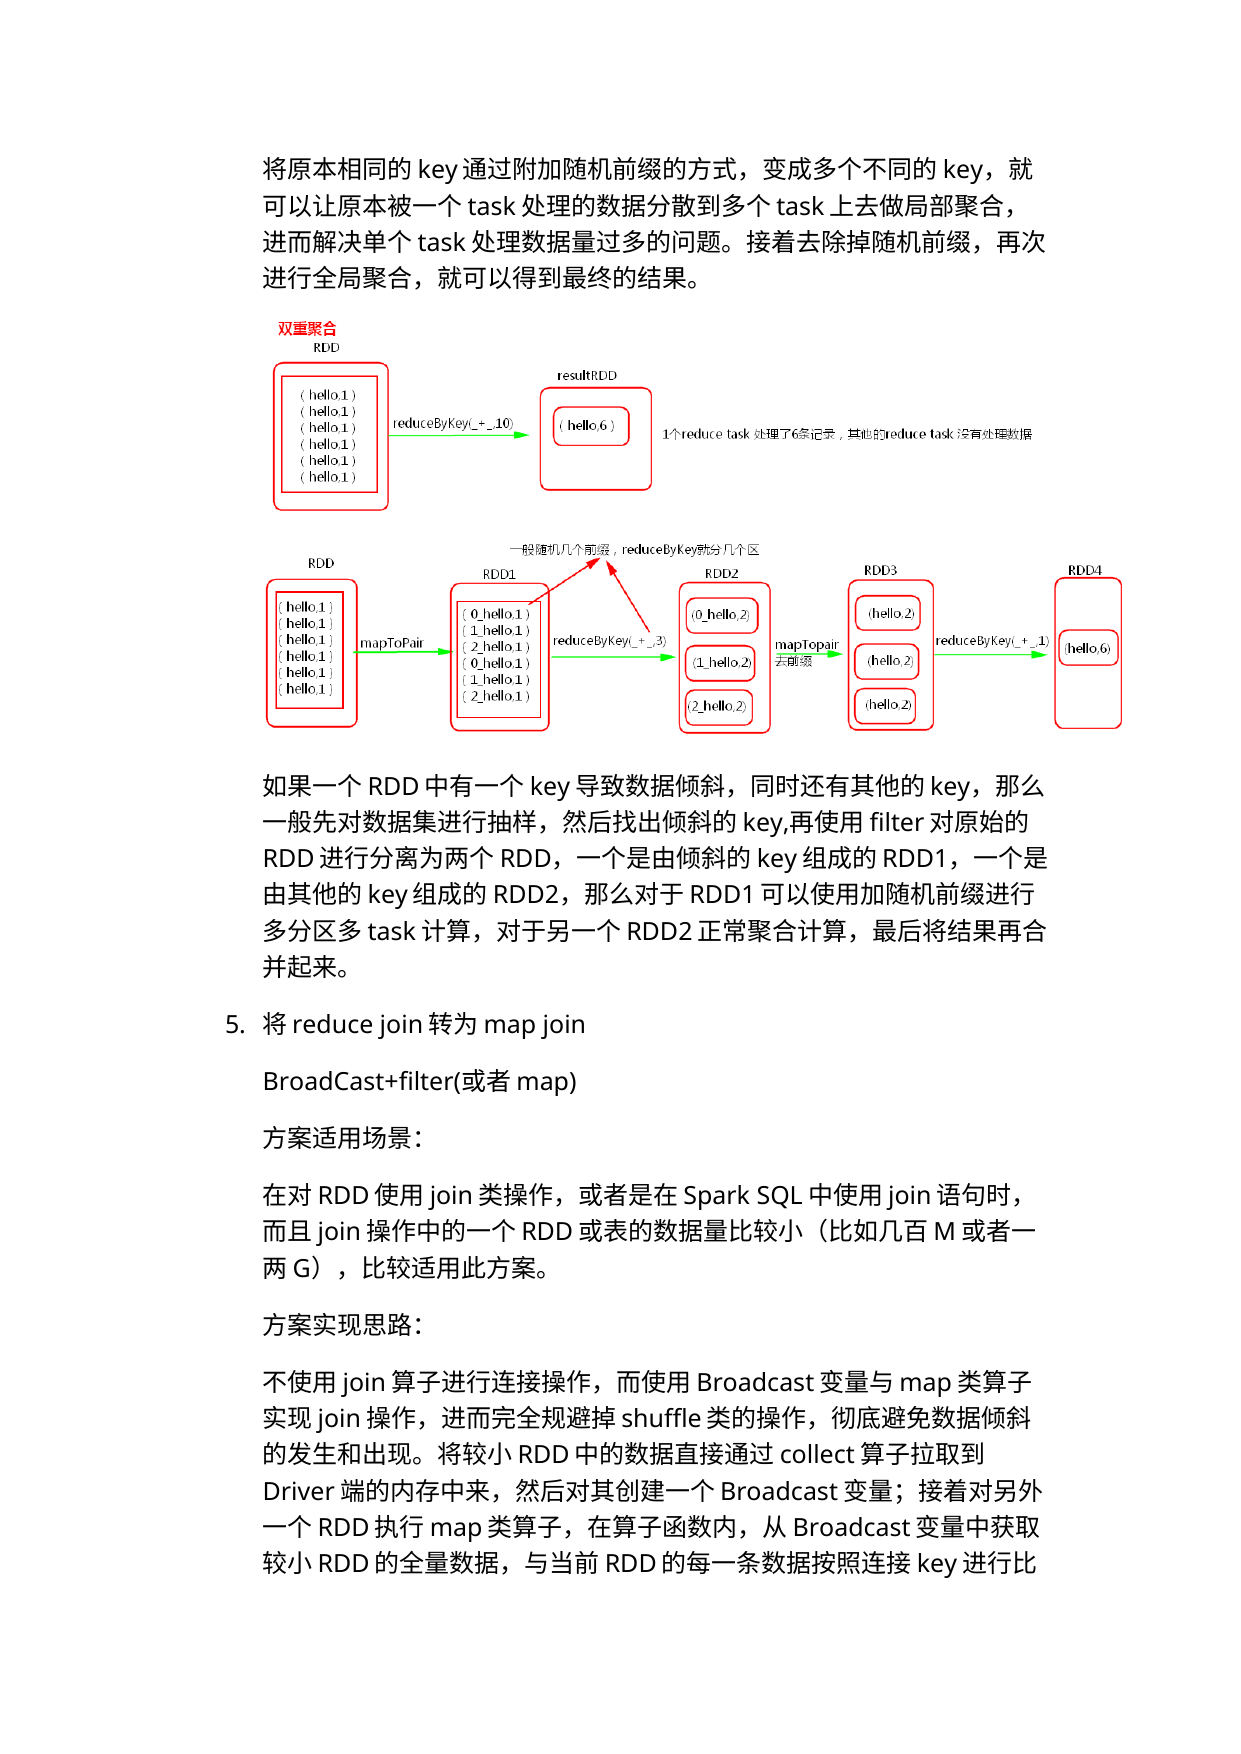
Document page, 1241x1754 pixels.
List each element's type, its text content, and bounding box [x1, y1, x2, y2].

list 将reduce join转为map join [225, 1004, 1053, 1041]
list BroadCast+filter(或者map) [262, 1061, 1053, 1098]
list 方案实现思路： [262, 1305, 1053, 1341]
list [262, 1362, 1053, 1580]
list 将原本相同的key通过附加随机前缀的方式，变成多个不同的key，就可以让原本被一个task处理的数据分散到多个task上去做局部聚合，进而解决单个task处理数据量过多的问题。接着去除掉随机前缀，再次进行全局聚合，就可以得到最终的结果。 [262, 150, 1053, 295]
list 方案适用场景： [262, 1118, 1053, 1155]
list 如果一个RDD中有一个key导致数据倾斜，同时还有其他的key，那么一般先对数据集进行抽样，然后找出倾斜的key,再使用filter对原始的RDD进行分离为两个RDD，一个是由倾斜的key组成的RDD1，一个是由其他的key组成的RDD2，那么对于RDD1可以使用加随机前缀进行多分区多task计算，对于另一个RDD2正常聚合计算，最后将结果再合并起来。 [262, 766, 1053, 983]
list 在对RDD使用join类操作，或者是在Spark SQL中使用join语句时，而且join操作中的一个RDD或表的数据量比较小（比如几百M或者一两G），比较适用此方案。 [262, 1176, 1053, 1284]
picture [262, 315, 1128, 746]
